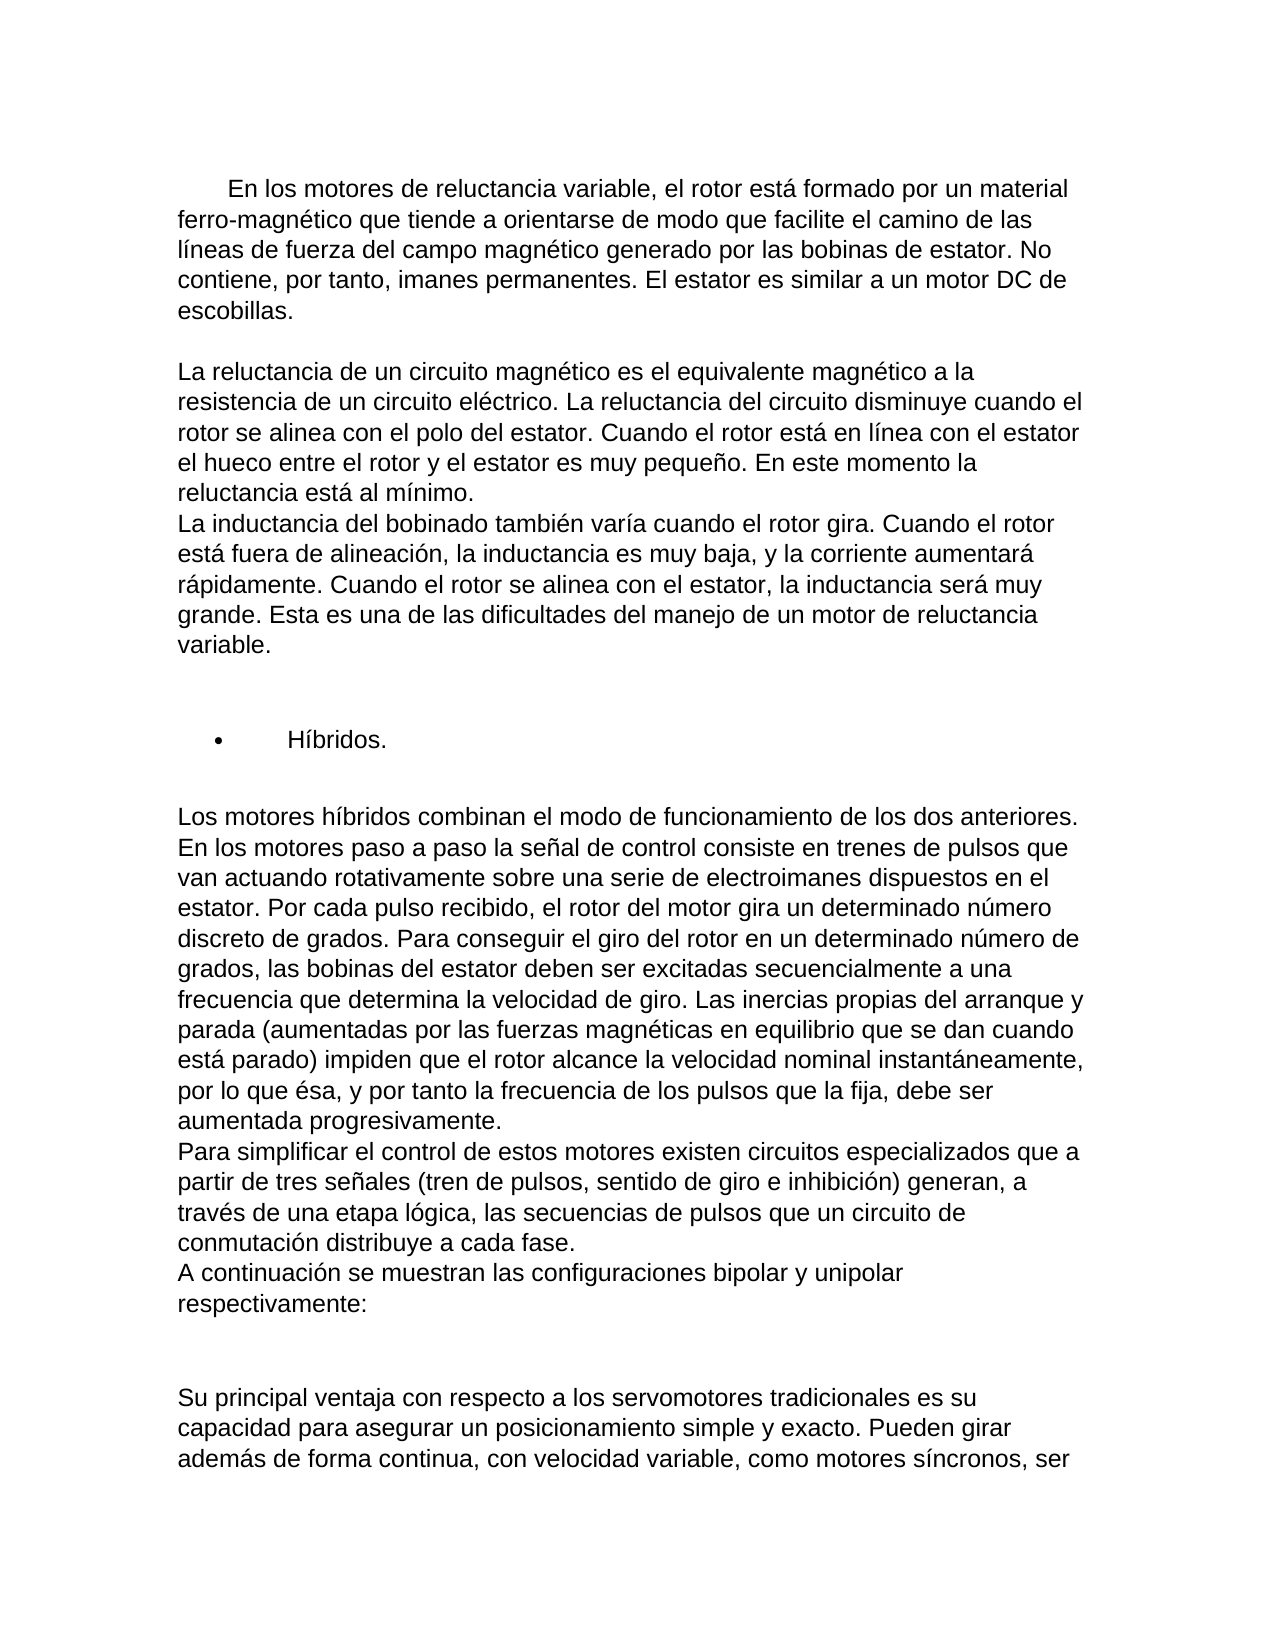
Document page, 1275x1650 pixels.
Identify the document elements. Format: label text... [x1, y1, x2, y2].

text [177, 1383, 1098, 1473]
text Los motores híbridos combinan el modo de funcionamiento de los dos anteriores. En los motores paso a paso la señal de control consiste en trenes de pulsos que van actuando rotativamente sobre una serie de electroimanes dispuestos en el estator. Por cada pulso recibido, el rotor del motor gira un determinado número discreto de grados. Para conseguir el giro del rotor en un determinado número de grados, las bobinas del estator deben ser excitadas secuencialmente a una frecuencia que determina la velocidad de giro. Las inercias propias del arranque y parada (aumentadas por las fuerzas magnéticas en equilibrio que se dan cuando está parado) impiden que el rotor alcance la velocidad nominal instantáneamente, por lo que ésa, y por tanto la frecuencia de los pulsos que la fija, debe ser aumentada progresivamente. Para simplificar el control de estos motores existen circuitos especializados que a partir de tres señales (tren de pulsos, sentido de giro e inhibición) generan, a través de una etapa lógica, las secuencias de pulsos que un circuito de conmutación distribuye a cada fase. A continuación se muestran las configuraciones bipolar y unipolar respectivamente: [177, 772, 1098, 1318]
list Híbridos. [215, 725, 1098, 753]
text En los motores de reluctancia variable, el rotor está formado por un material ferro-magnético que tiende a orientarse de modo que facilite el camino de las líneas de fuerza del campo magnético generado por las bobinas de estator. No contiene, por tanto, imanes permanentes. El estator es similar a un motor DC de escobillas. La reluctancia de un circuito magnético es el equivalente magnético a la resistencia de un circuito eléctrico. La reluctancia del circuito disminuye cuando el rotor se alinea con el polo del estator. Cuando el rotor está en línea con el estator el hueco entre el rotor y el estator es muy pequeño. En este momento la reluctancia está al mínimo. La inductancia del bobinado también varía cuando el rotor gira. Cuando el rotor está fuera de alineación, la inductancia es muy baja, y la corriente aumentará rápidamente. Cuando el rotor se alinea con el estator, la inductancia será muy grande. Esta es una de las dificultades del manejo de un motor de reluctancia variable. [177, 148, 1098, 659]
